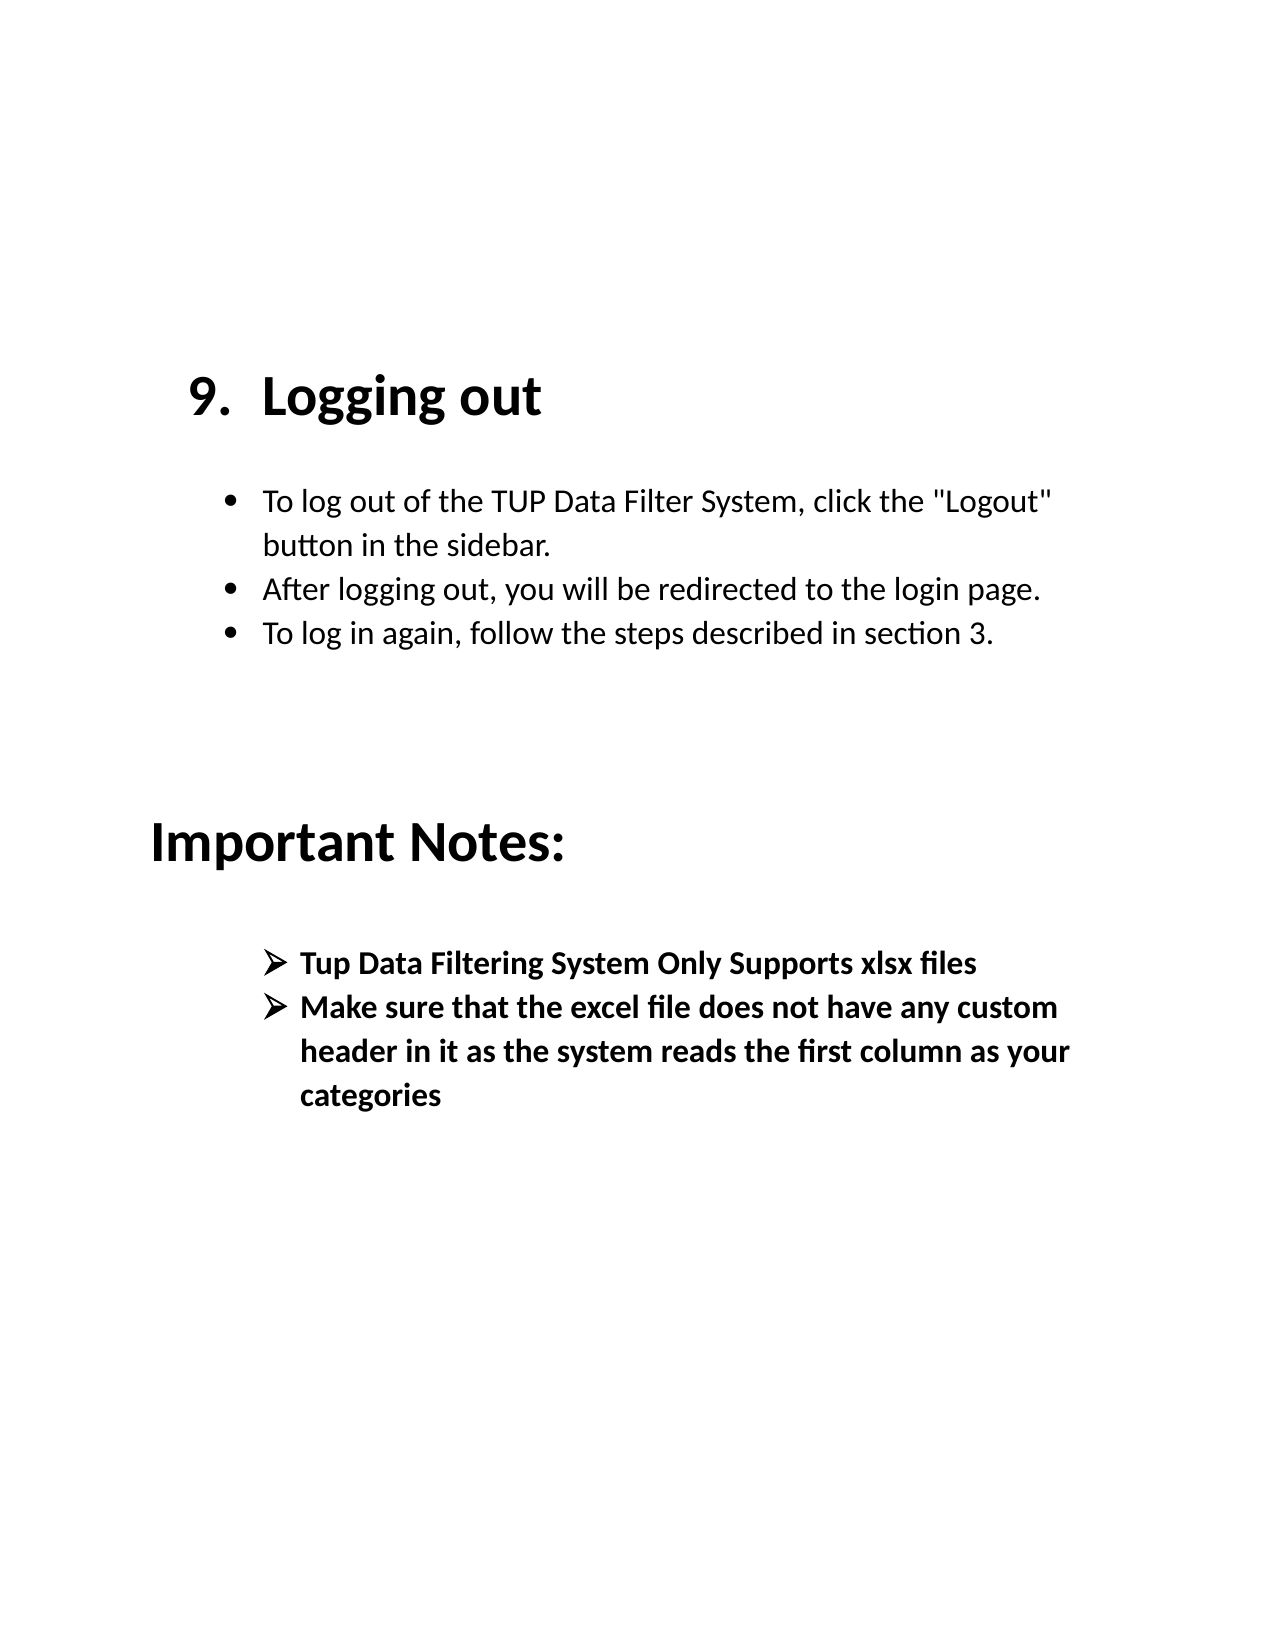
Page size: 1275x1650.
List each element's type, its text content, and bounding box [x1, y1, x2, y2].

text Important Notes: [150, 804, 1125, 876]
list Logging out [187, 359, 1125, 430]
list To log out of the TUP Data Filter System, click the "Logout" button in the sidebar. [225, 480, 1125, 565]
list To log in again, follow the steps described in section 3. [225, 612, 1125, 653]
list Tup Data Filtering System Only Supports xlsx files [262, 942, 1125, 983]
list Make sure that the excel file does not have any custom header in it as the system reads the first column as your categories [262, 986, 1125, 1114]
list After logging out, you will be redirected to the login page. [225, 568, 1125, 609]
